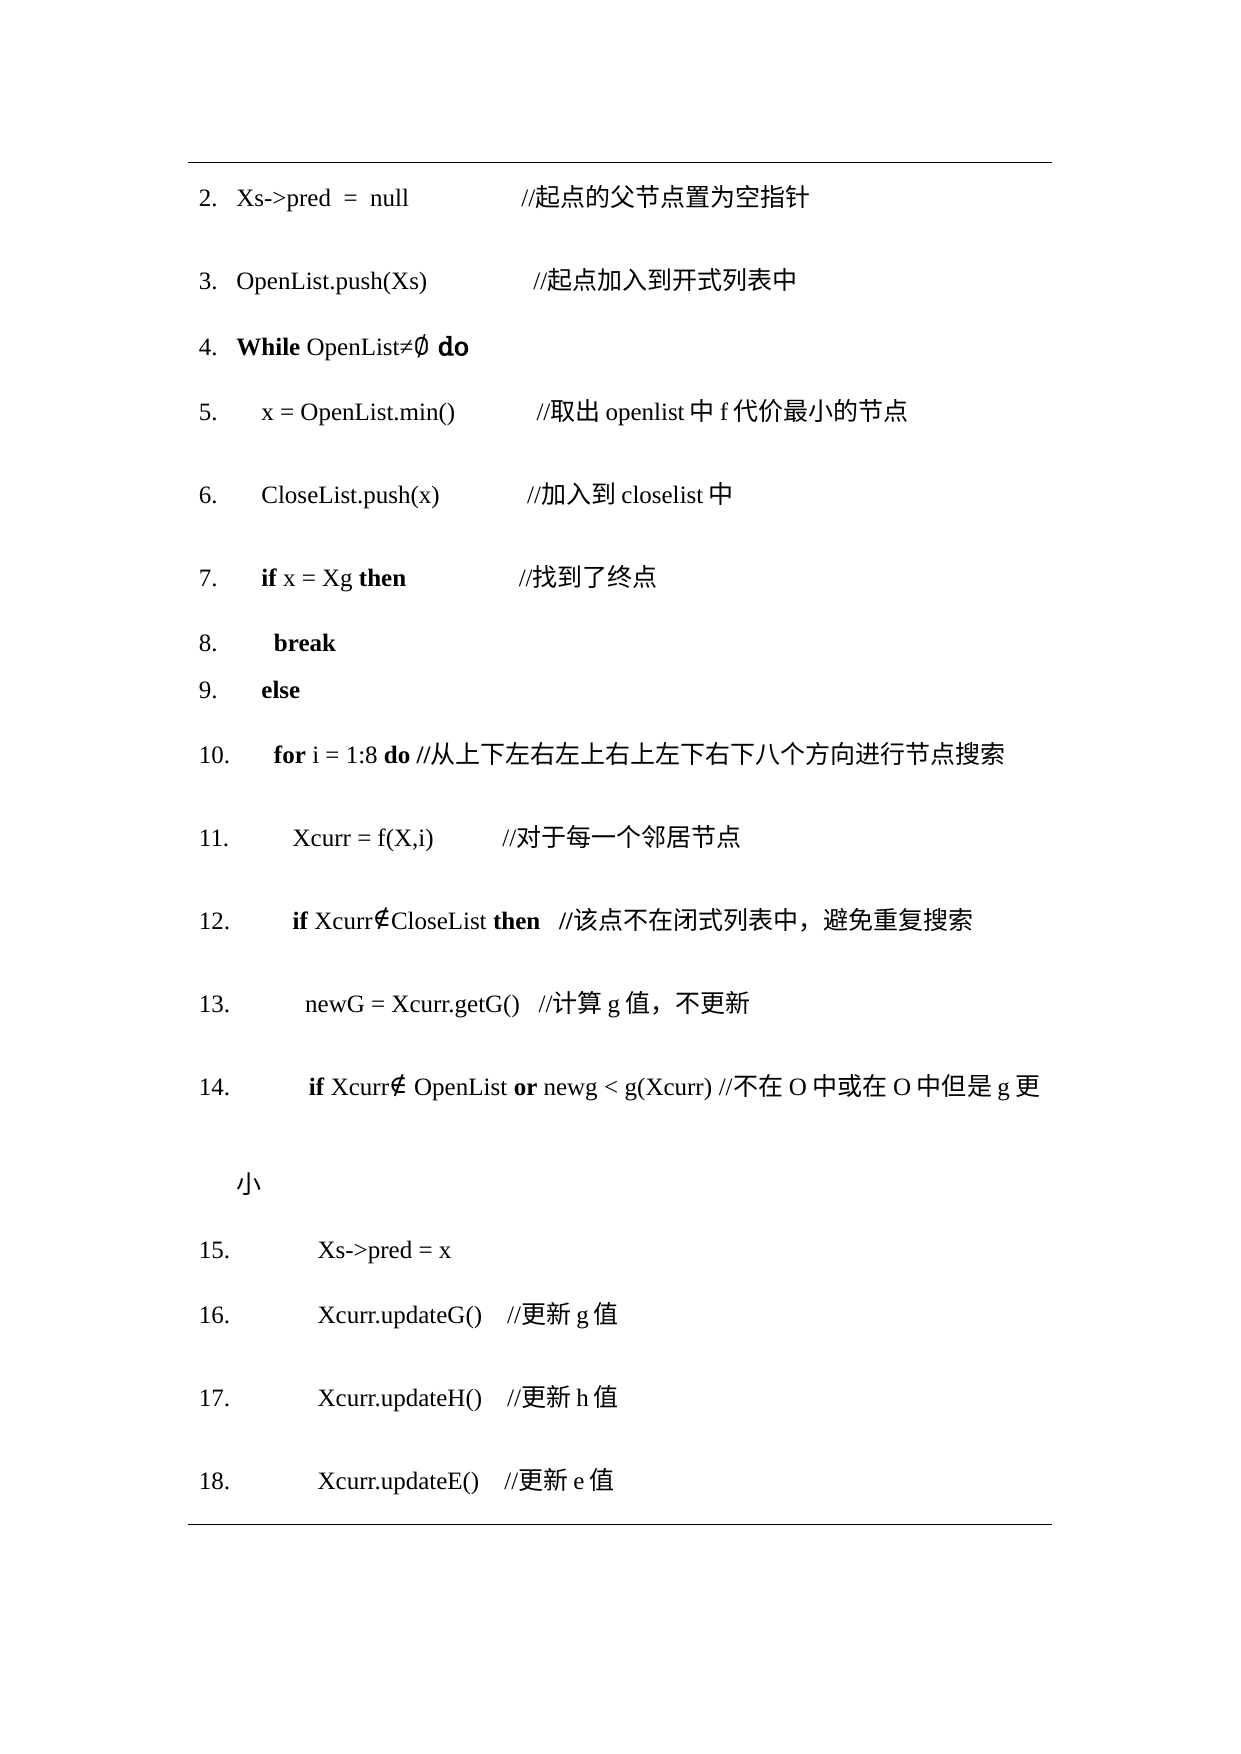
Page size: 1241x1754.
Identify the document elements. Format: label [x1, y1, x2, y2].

table_cell [188, 163, 1052, 1524]
